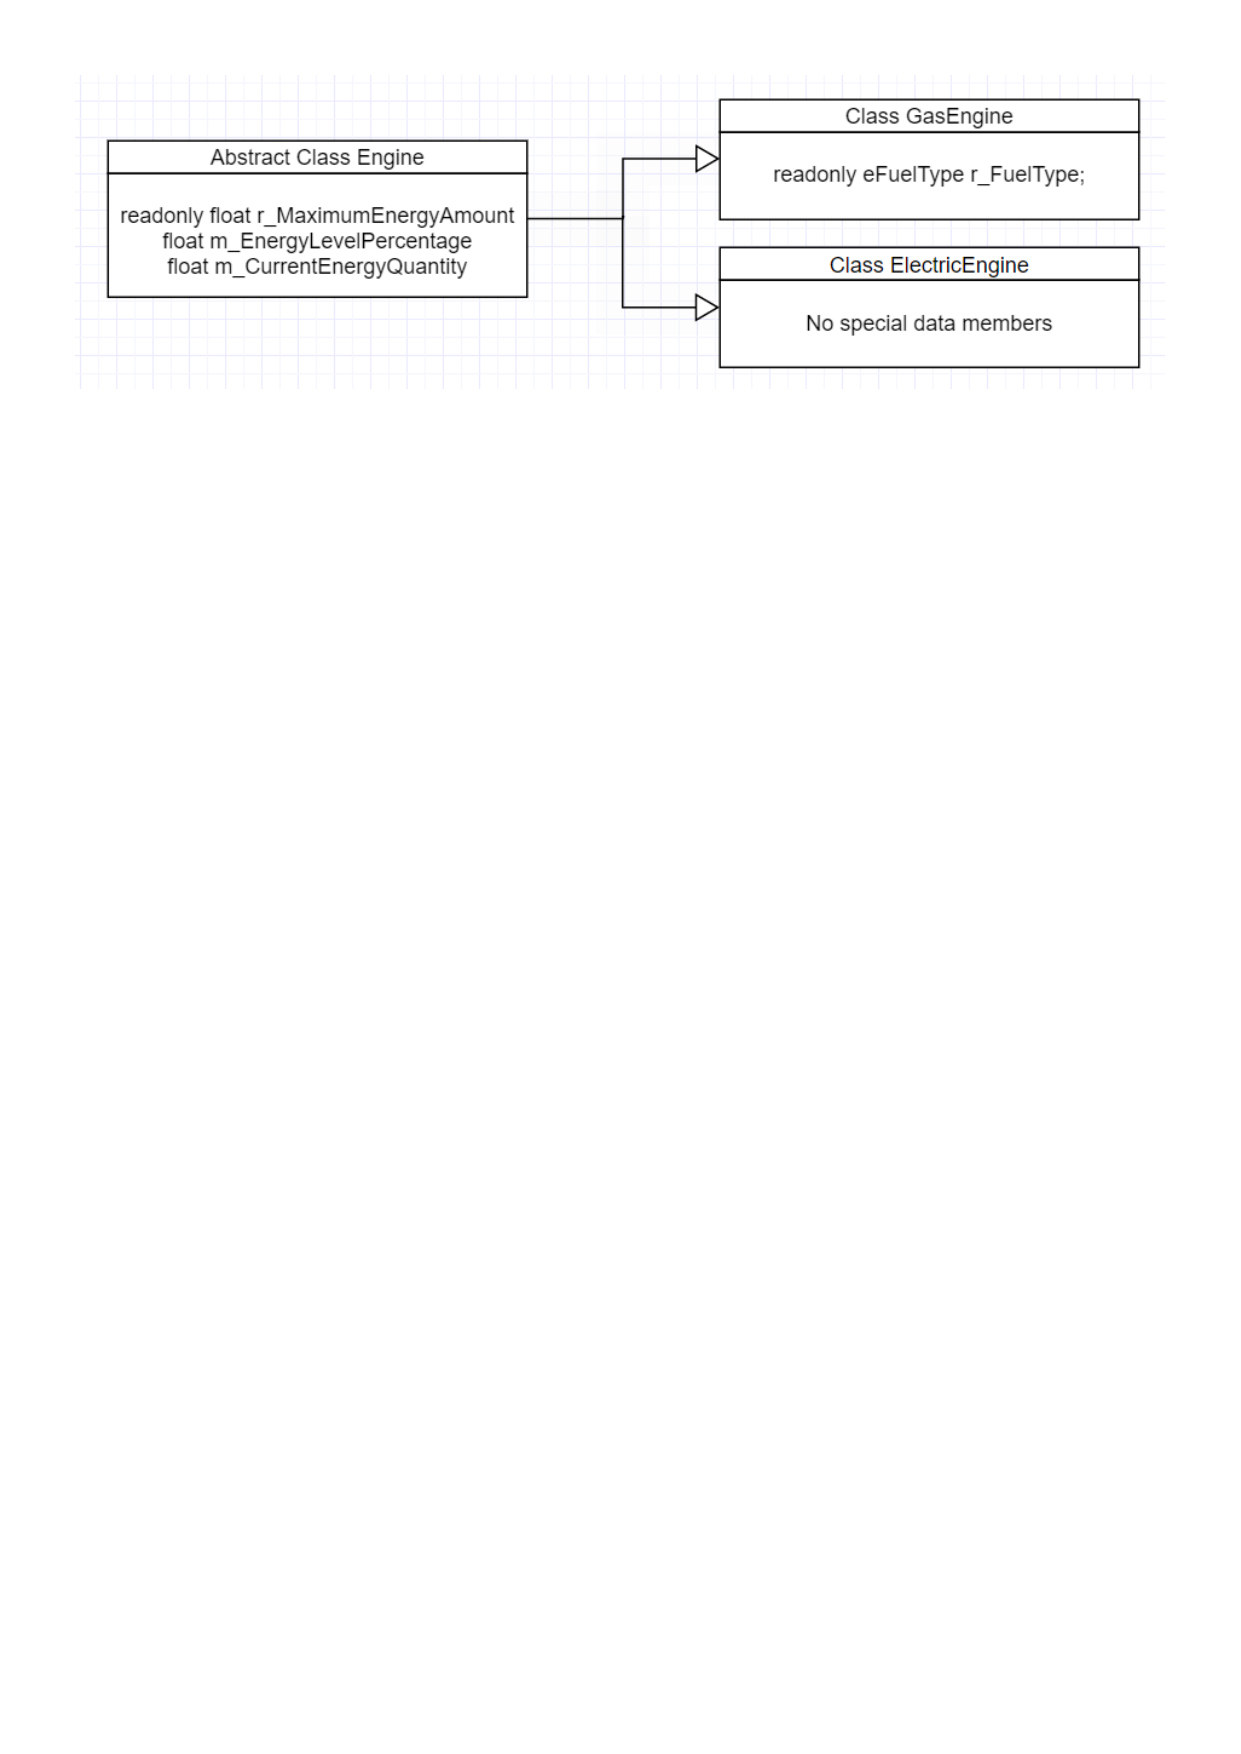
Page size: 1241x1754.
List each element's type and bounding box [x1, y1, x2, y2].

picture [75, 75, 1166, 389]
